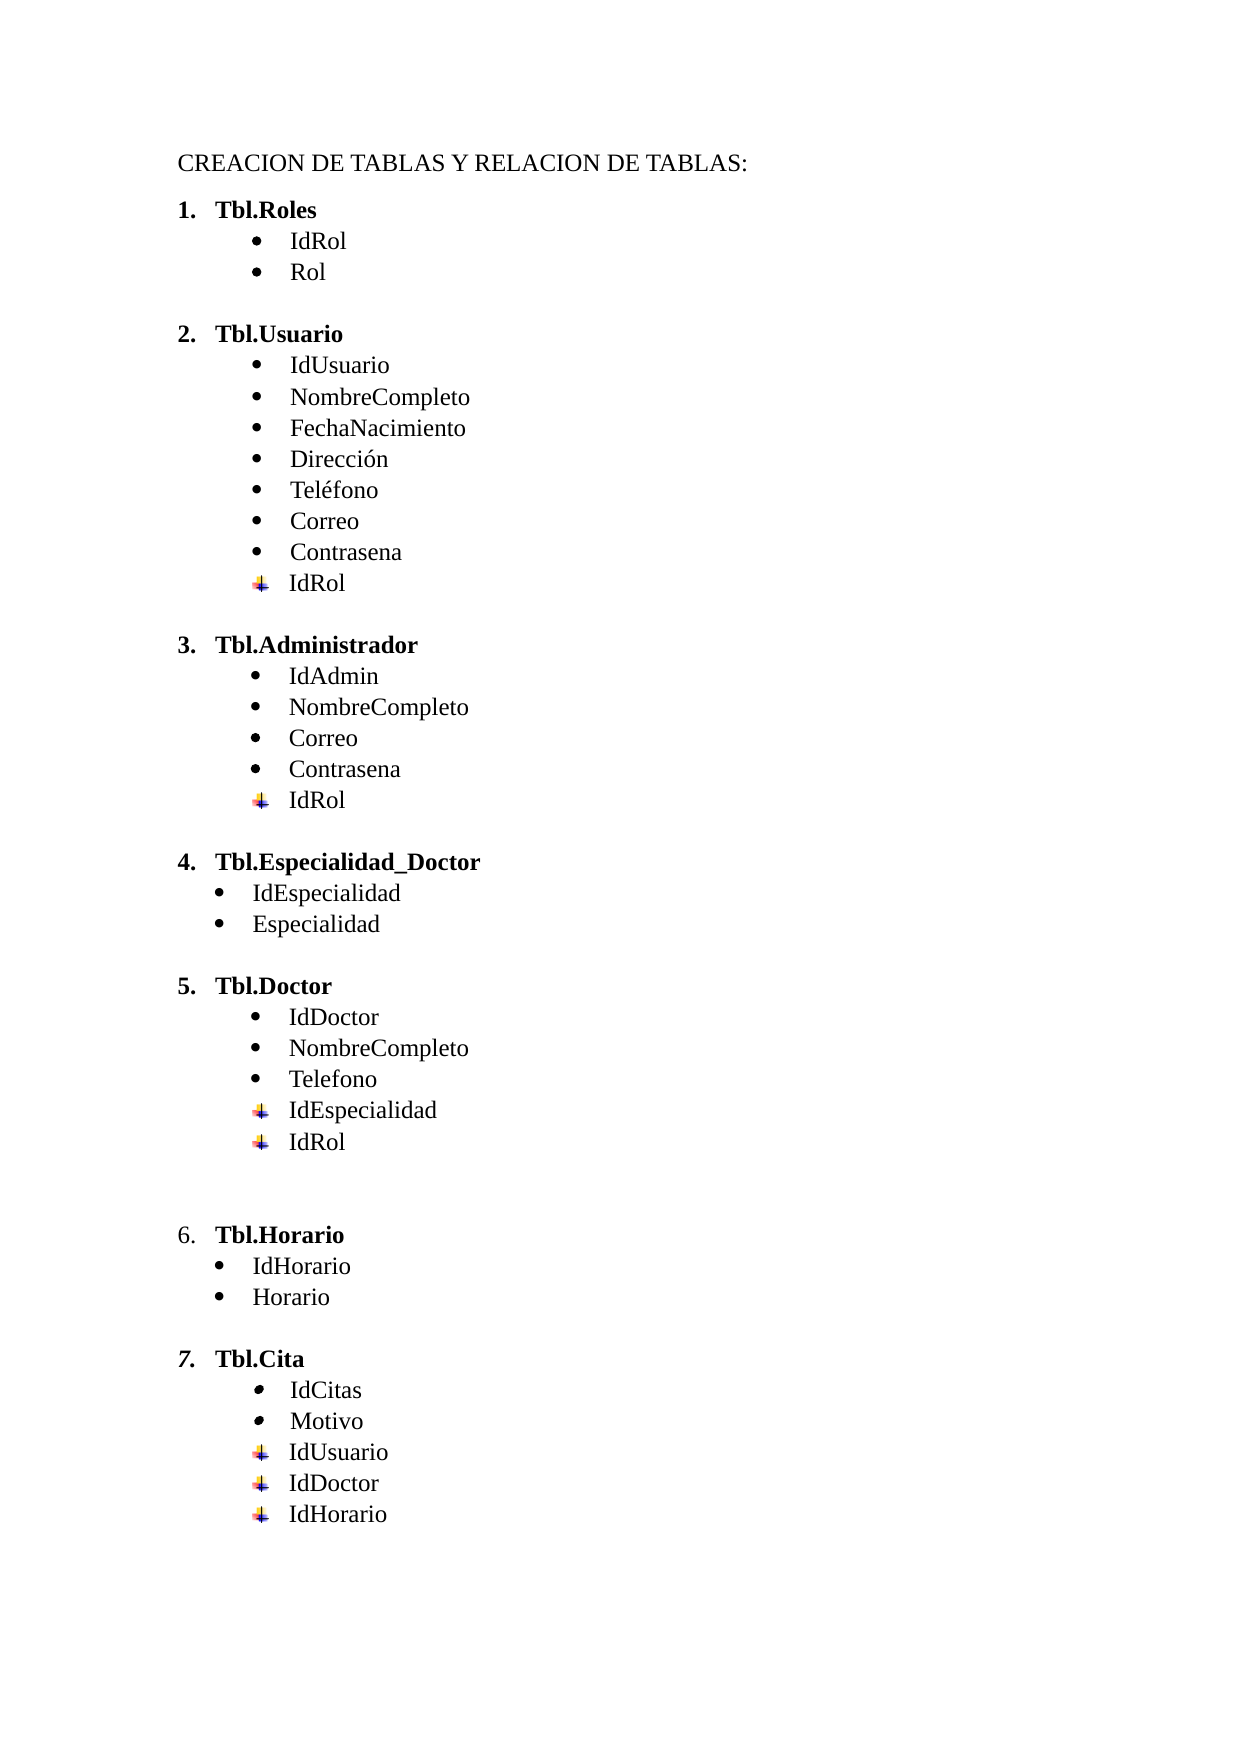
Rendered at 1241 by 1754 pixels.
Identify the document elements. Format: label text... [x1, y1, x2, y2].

list Tbl.Especialidad_Doctor [177, 847, 1063, 876]
list FechaNacimiento [252, 413, 1063, 441]
picture [252, 1505, 269, 1523]
picture [252, 574, 269, 592]
list NombreCompleto [252, 382, 1063, 410]
picture [252, 1102, 269, 1119]
list Teléfono [252, 475, 1063, 503]
list IdDoctor [251, 1002, 1063, 1031]
list IdUsuario [252, 351, 1063, 379]
list NombreCompleto [251, 692, 1063, 721]
list IdEspecialidad [215, 878, 1063, 907]
list IdHorario [215, 1251, 1063, 1279]
list Motivo [252, 1406, 1063, 1435]
list Tbl.Usuario [177, 319, 1063, 348]
list Tbl.Cita [177, 1344, 1063, 1373]
list Tbl.Roles [177, 195, 1063, 224]
list IdRol [252, 226, 1063, 255]
list Telefono [251, 1064, 1063, 1093]
list IdUsuario [251, 1437, 1063, 1466]
list Tbl.Doctor [177, 971, 1063, 1000]
list Rol [252, 257, 1063, 286]
list Contrasena [252, 537, 1063, 566]
picture [252, 791, 269, 809]
list Tbl.Horario [177, 1220, 1063, 1248]
list IdRol [251, 1127, 1063, 1155]
list IdRol [251, 568, 1063, 597]
list Correo [252, 506, 1063, 534]
list Tbl.Administrador [177, 630, 1063, 659]
picture [252, 1443, 269, 1461]
list IdRol [251, 785, 1063, 814]
list NombreCompleto [251, 1033, 1063, 1062]
list Dirección [252, 444, 1063, 472]
picture [252, 1133, 269, 1150]
list Especialidad [215, 909, 1063, 938]
list IdHorario [251, 1499, 1063, 1528]
text CREACION DE TABLAS Y RELACION DE TABLAS: [177, 148, 1063, 176]
list Horario [215, 1282, 1063, 1311]
list Contrasena [251, 754, 1063, 783]
list IdCitas [252, 1375, 1063, 1404]
list IdEspecialidad [251, 1096, 1063, 1124]
list Correo [251, 723, 1063, 752]
picture [252, 1474, 269, 1492]
list IdDoctor [251, 1468, 1063, 1497]
list IdAdmin [251, 661, 1063, 690]
